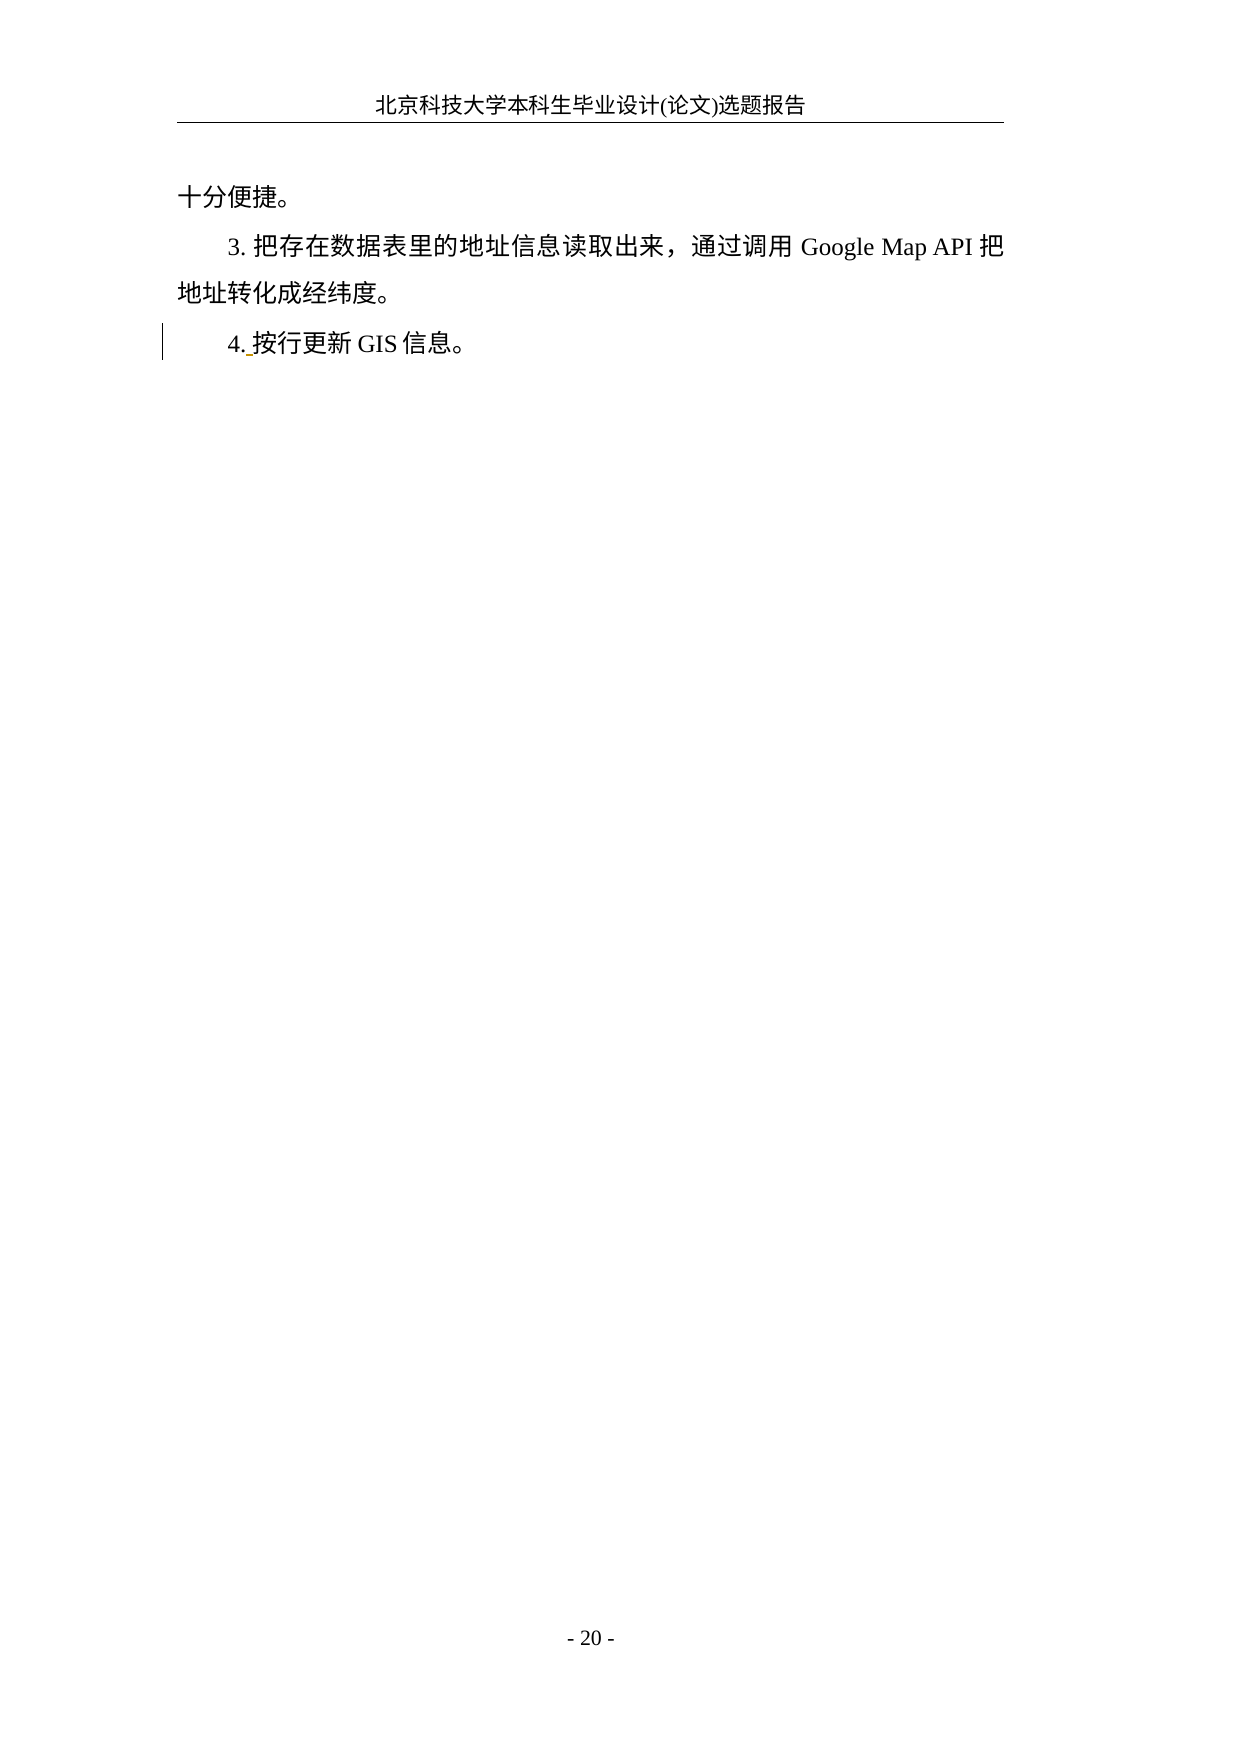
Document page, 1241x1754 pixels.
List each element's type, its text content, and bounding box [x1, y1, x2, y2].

text 4.按行更新GIS信息。 [177, 323, 1004, 360]
text 2.把获取来的数据存入SQLite中，开发轻量级的应用使用这个数据库十分便捷。 [177, 177, 1004, 213]
text 3. 把存在数据表里的地址信息读取出来，通过调用Google Map API把地址转化成经纬度。 [177, 227, 1004, 310]
